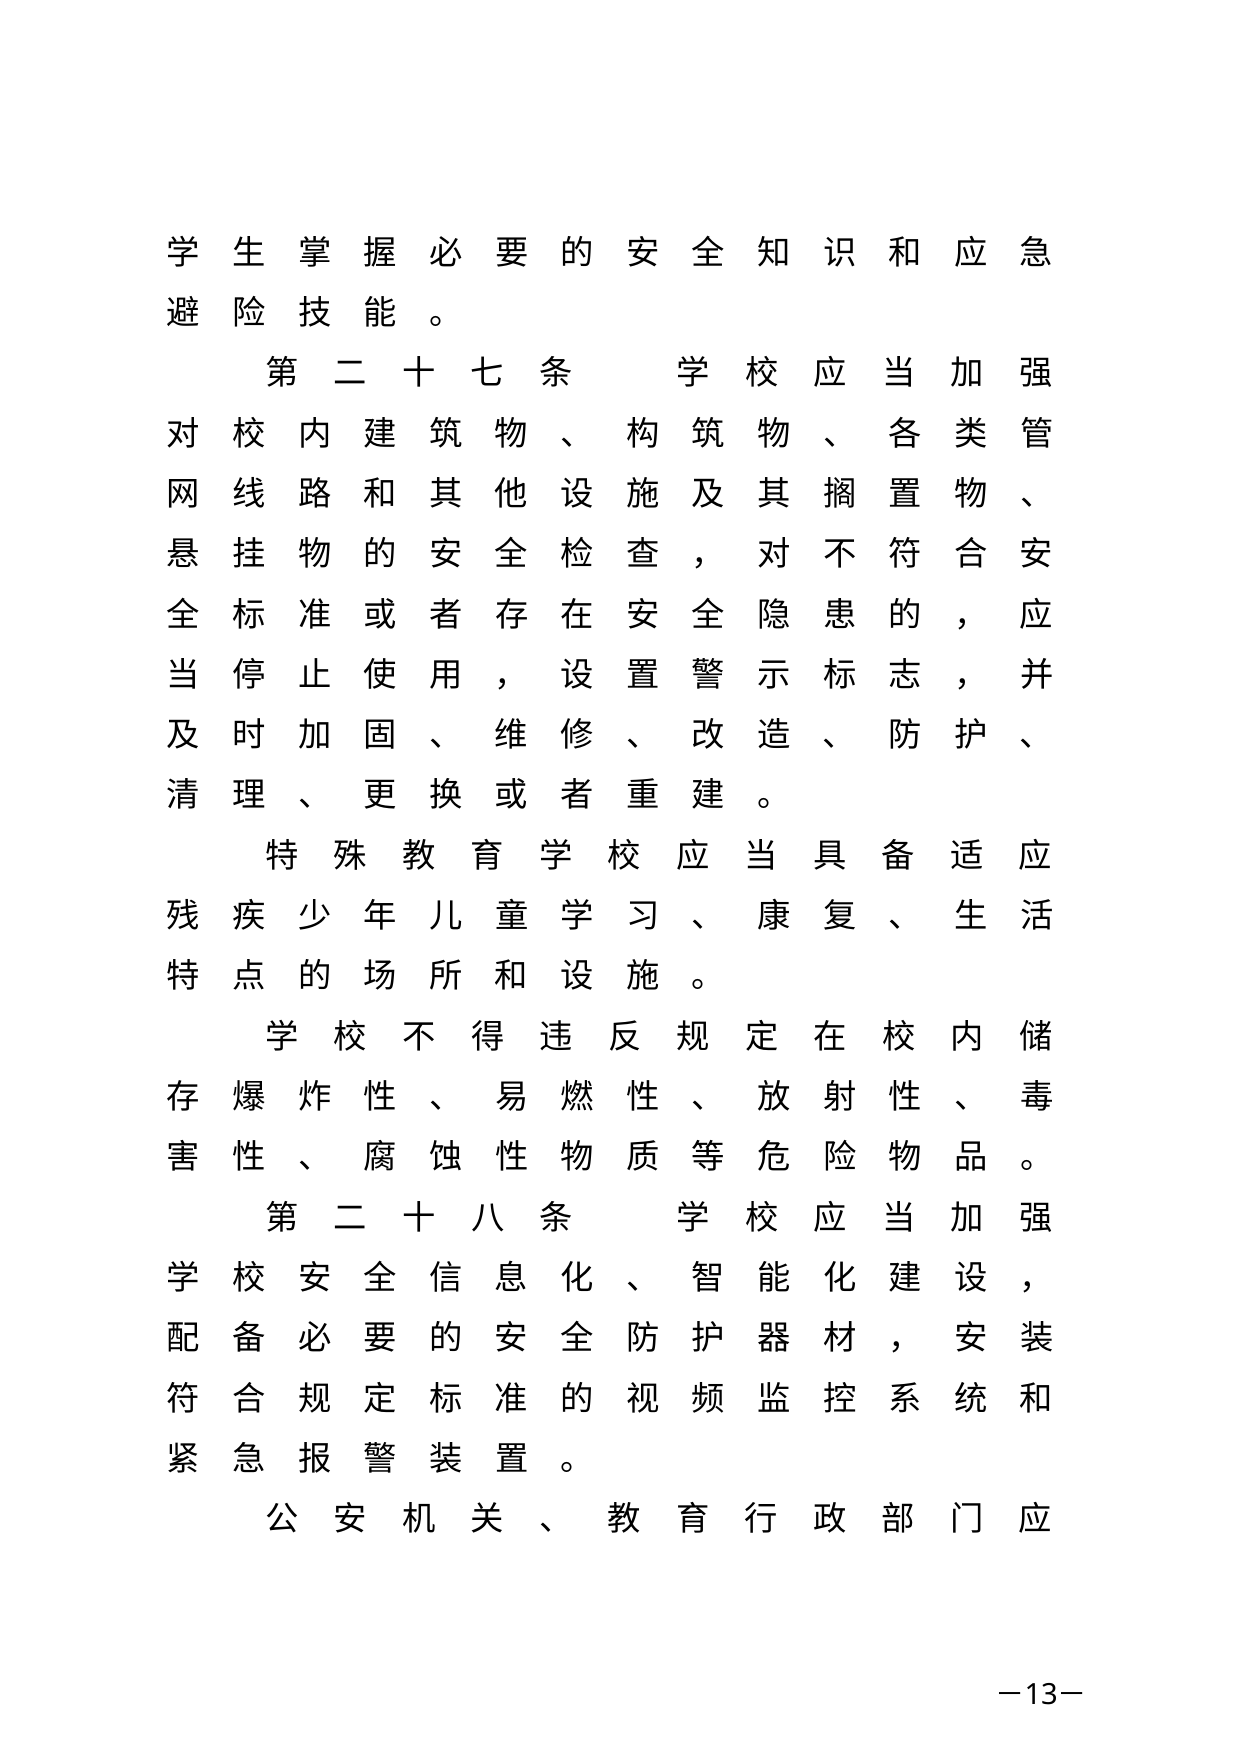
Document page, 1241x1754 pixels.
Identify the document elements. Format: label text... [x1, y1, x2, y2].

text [167, 219, 1085, 340]
text 特殊教育学校应当具备适应残疾少年儿童学习、康复、生活特点的场所和设施。 [167, 822, 1085, 1003]
text 学校不得违反规定在校内储存爆炸性、易燃性、放射性、毒害性、腐蚀性物质等危险物品。 [167, 1003, 1085, 1184]
text 第二十八条 学校应当加强学校安全信息化、智能化建设，配备必要的安全防护器材，安装符合规定标准的视频监控系统和紧急报警装置。 [167, 1184, 1085, 1486]
text 第二十七条 学校应当加强对校内建筑物、构筑物、各类管网线路和其他设施及其搁置物、悬挂物的安全检查，对不符合安全标准或者存在安全隐患的，应当停止使用，设置警示标志，并及时加固、维修、改造、防护、清理、更换或者重建。 [167, 340, 1085, 822]
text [167, 1486, 1085, 1546]
